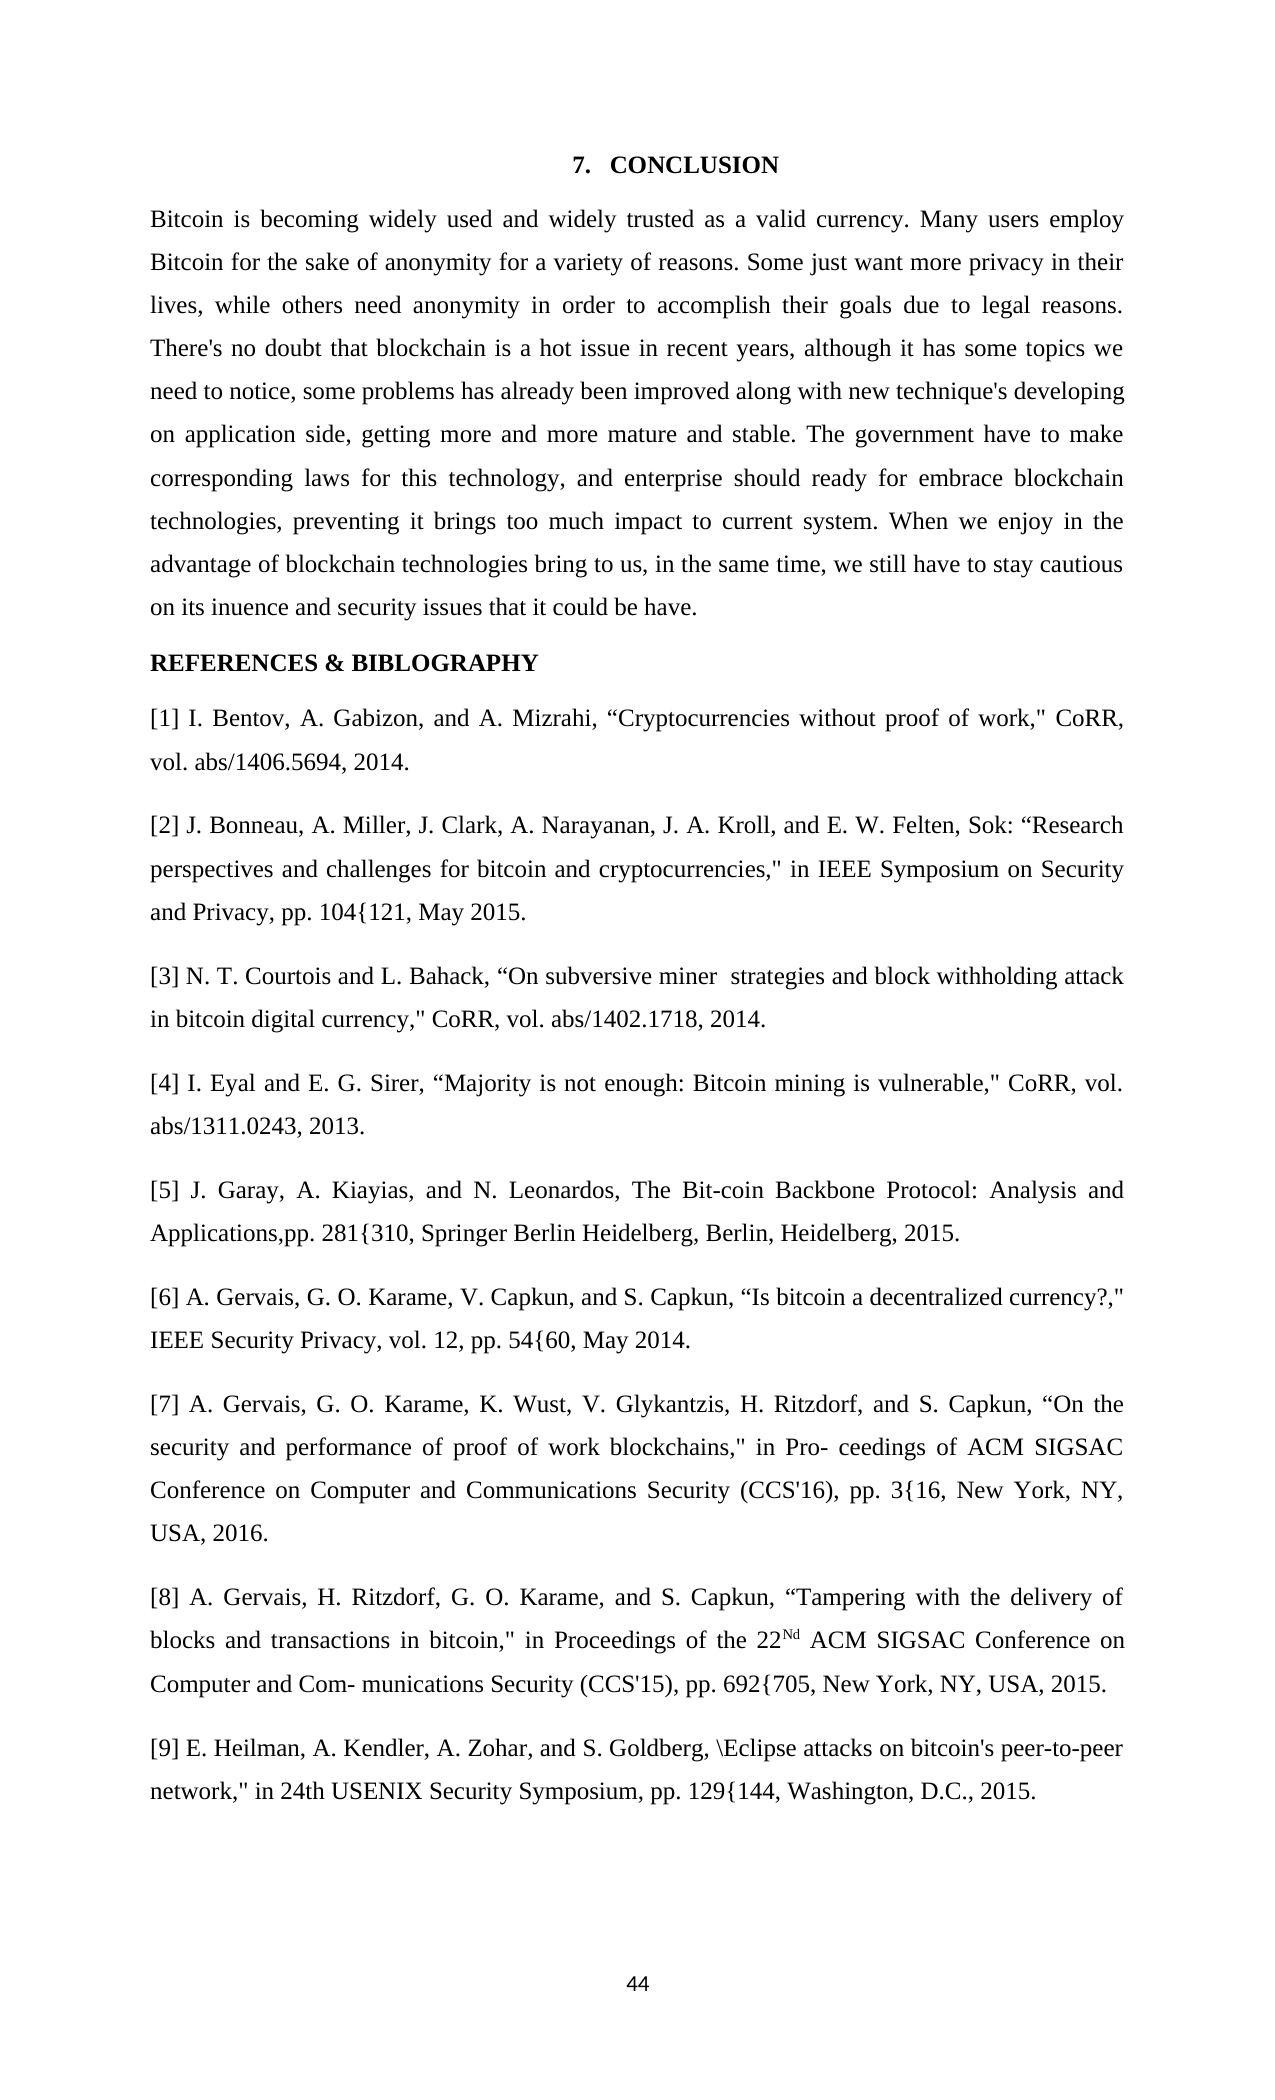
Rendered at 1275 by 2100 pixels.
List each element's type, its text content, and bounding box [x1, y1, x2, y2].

text [2] J. Bonneau, A. Miller, J. Clark, A. Narayanan, J. A. Kroll, and E. W. Felten, Sok: “Research perspectives and challenges for bitcoin and cryptocurrencies," in IEEE Symposium on Security and Privacy, pp. 104{121, May 2015. [150, 811, 1125, 926]
list CONCLUSION [226, 150, 1125, 179]
text [8] A. Gervais, H. Ritzdorf, G. O. Karame, and S. Capkun, “Tampering with the delivery of blocks and transactions in bitcoin," in Proceedings of the 22Nd ACM SIGSAC Conference on Computer and Com- munications Security (CCS'15), pp. 692{705, New York, NY, USA, 2015. [150, 1582, 1125, 1697]
text [1] I. Bentov, A. Gabizon, and A. Mizrahi, “Cryptocurrencies without proof of work," CoRR, vol. abs/1406.5694, 2014. [150, 703, 1125, 775]
text [9] E. Heilman, A. Kendler, A. Zohar, and S. Goldberg, \Eclipse attacks on bitcoin's peer-to-peer network," in 24th USENIX Security Symposium, pp. 129{144, Washington, D.C., 2015. [150, 1733, 1125, 1804]
text [4] I. Eyal and E. G. Sirer, “Majority is not enough: Bitcoin mining is vulnerable," CoRR, vol. abs/1311.0243, 2013. [150, 1068, 1125, 1140]
text Bitcoin is becoming widely used and widely trusted as a valid currency. Many users employ Bitcoin for the sake of anonymity for a variety of reasons. Some just want more privacy in their lives, while others need anonymity in order to accomplish their goals due to legal reasons. There's no doubt that blockchain is a hot issue in recent years, although it has some topics we need to notice, some problems has already been improved along with new technique's developing on application side, getting more and more mature and stable. The government have to make corresponding laws for this technology, and enterprise should ready for embrace blockchain technologies, preventing it brings too much impact to current system. When we enjoy in the advantage of blockchain technologies bring to us, in the same time, we still have to stay cautious on its inuence and security issues that it could be have. [150, 204, 1125, 621]
text [5] J. Garay, A. Kiayias, and N. Leonardos, The Bit-coin Backbone Protocol: Analysis and Applications,pp. 281{310, Springer Berlin Heidelberg, Berlin, Heidelberg, 2015. [150, 1175, 1125, 1247]
text [7] A. Gervais, G. O. Karame, K. Wust, V. Glykantzis, H. Ritzdorf, and S. Capkun, “On the security and performance of proof of work blockchains," in Pro- ceedings of ACM SIGSAC Conference on Computer and Communications Security (CCS'16), pp. 3{16, New York, NY, USA, 2016. [150, 1389, 1125, 1547]
text [3] N. T. Courtois and L. Bahack, “On subversive miner strategies and block withholding attack in bitcoin digital currency," CoRR, vol. abs/1402.1718, 2014. [150, 961, 1125, 1033]
text [6] A. Gervais, G. O. Karame, V. Capkun, and S. Capkun, “Is bitcoin a decentralized currency?," IEEE Security Privacy, vol. 12, pp. 54{60, May 2014. [150, 1282, 1125, 1354]
text REFERENCES & BIBLOGRAPHY [150, 648, 1125, 676]
